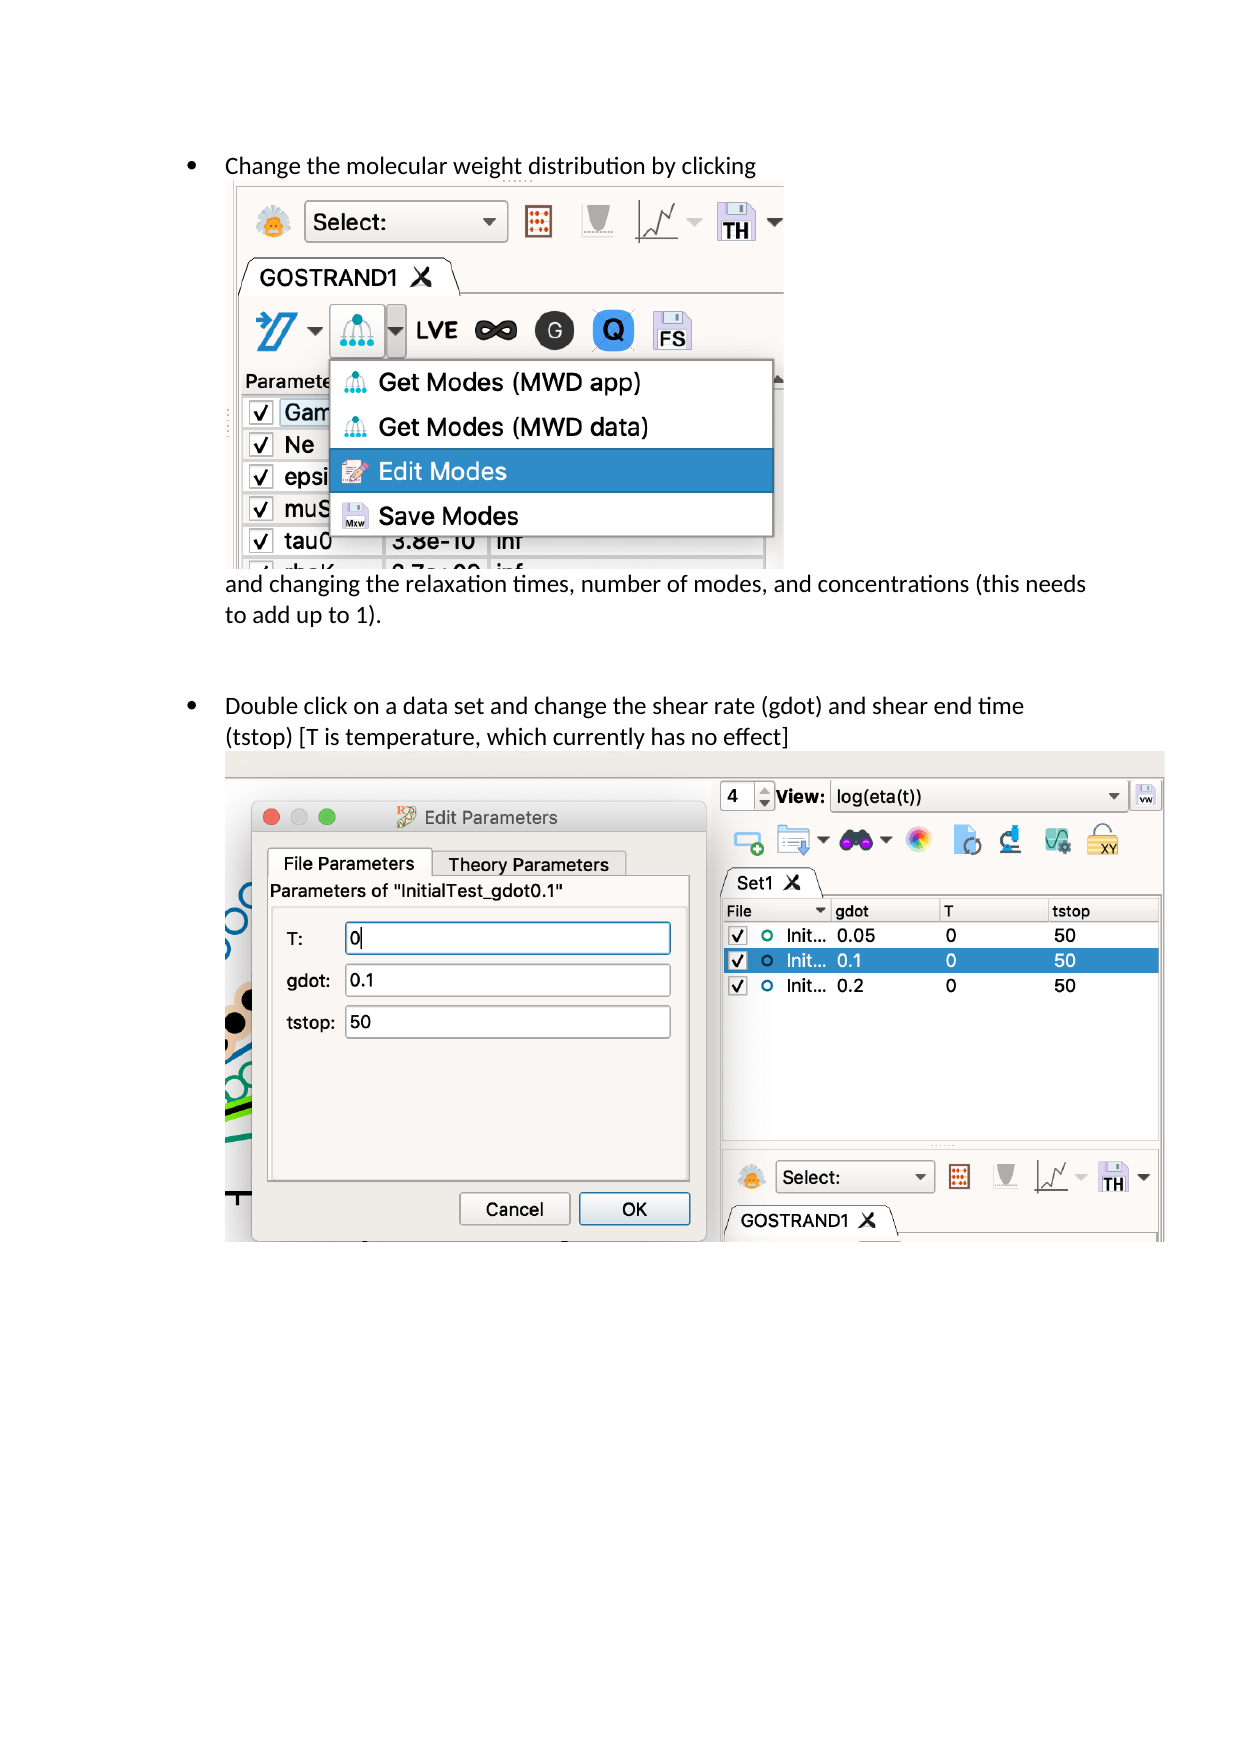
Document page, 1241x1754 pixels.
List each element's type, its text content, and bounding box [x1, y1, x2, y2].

picture [225, 751, 1165, 1242]
list Double click on a data set and change the shear rate (gdot) and shear end time (tstop) [T is temperature, which currently has no effect] [187, 691, 1090, 752]
list and changing the relaxation times, number of modes, and concentrations (this needs to add up to 1). [225, 568, 1090, 629]
picture [225, 180, 784, 569]
